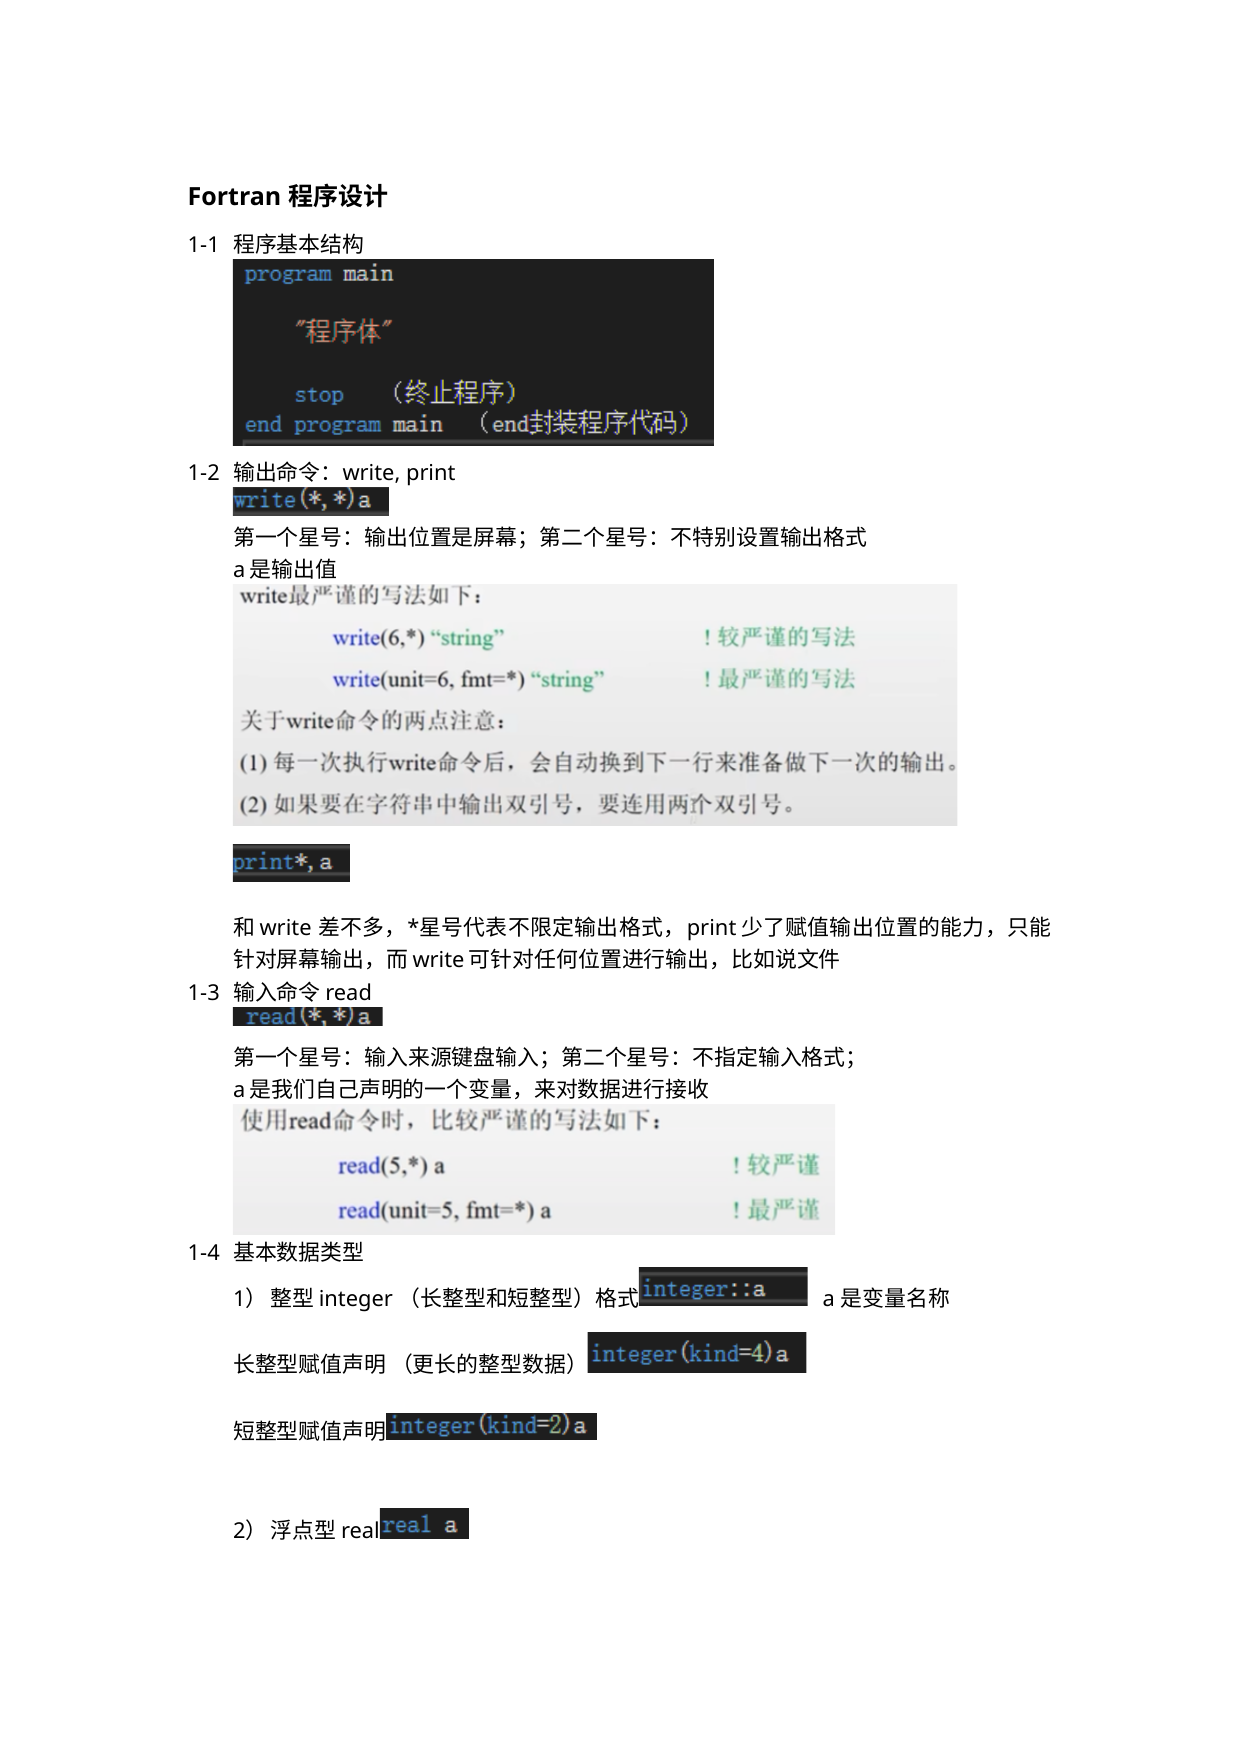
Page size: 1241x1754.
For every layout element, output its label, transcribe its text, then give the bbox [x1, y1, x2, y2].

list a是我们自己声明的一个变量，来对数据进行接收 [233, 1072, 1053, 1104]
picture [232, 844, 350, 882]
list 整型integer （长整型和短整型）格式 a 是变量名称 [233, 1267, 1053, 1332]
list 输出命令：write, print [187, 454, 1053, 487]
picture [232, 1104, 836, 1235]
picture [232, 584, 958, 826]
picture [638, 1267, 808, 1306]
picture [379, 1508, 469, 1539]
list a是输出值 [233, 552, 1053, 584]
list 基本数据类型 [187, 1234, 1053, 1267]
list 第一个星号：输入来源键盘输入；第二个星号：不指定输入格式； [233, 1039, 1053, 1072]
list 输入命令 read [187, 974, 1053, 1007]
list 和write 差不多，*星号代表不限定输出格式，print少了赋值输出位置的能力，只能针对屏幕输出，而write可针对任何位置进行输出，比如说文件 [233, 909, 1053, 974]
picture [587, 1332, 807, 1373]
picture [232, 1007, 383, 1026]
text 长整型赋值声明 （更长的整型数据） [233, 1332, 1053, 1397]
list 程序基本结构 [187, 227, 1053, 259]
picture [232, 259, 714, 446]
picture [232, 487, 389, 516]
text Fortran 程序设计 [187, 162, 1053, 227]
list 浮点型 real [233, 1494, 1053, 1559]
list 第一个星号：输出位置是屏幕；第二个星号：不特别设置输出格式 [233, 519, 1053, 552]
picture [386, 1413, 597, 1440]
text 短整型赋值声明 [233, 1397, 1053, 1462]
